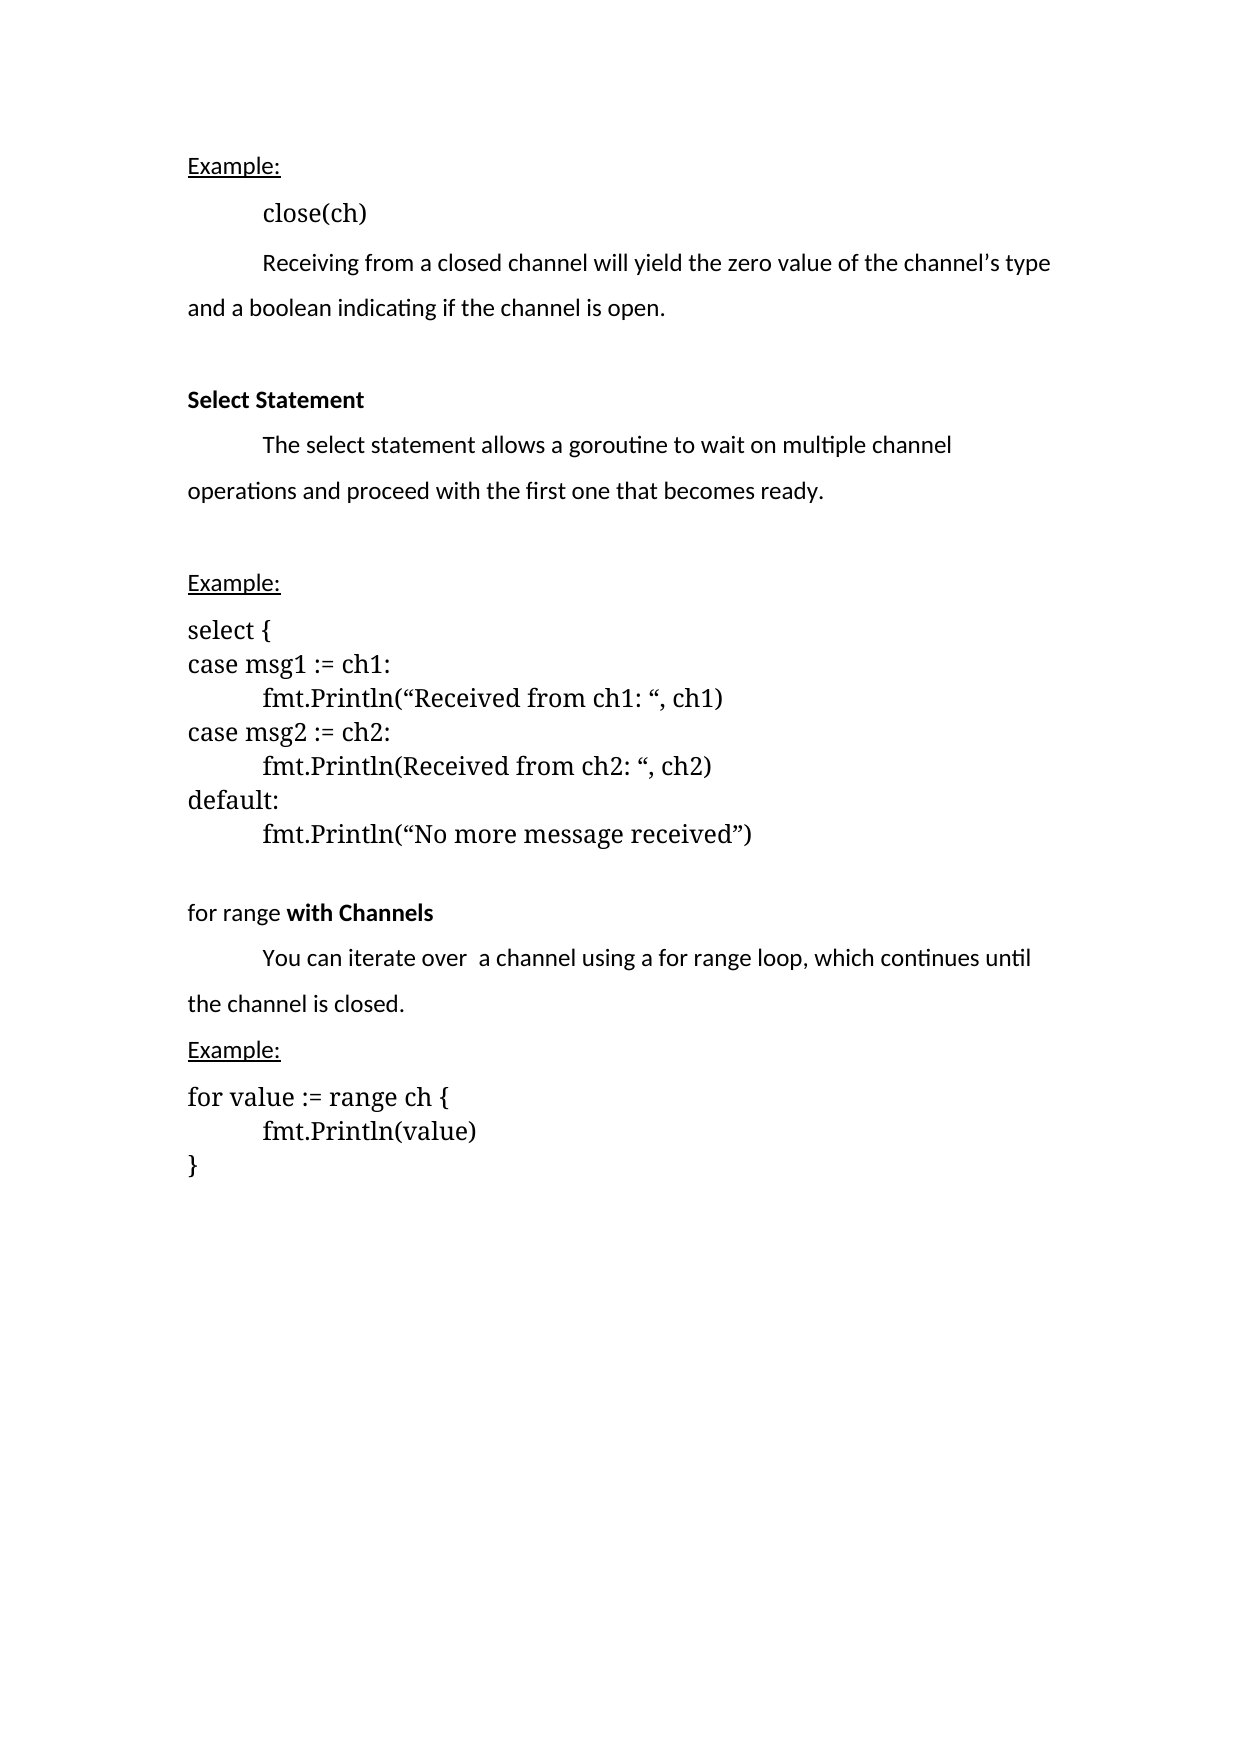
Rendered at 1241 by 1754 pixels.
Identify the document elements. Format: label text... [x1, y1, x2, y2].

text case msg2 := ch2: [187, 715, 1053, 749]
text select { [187, 613, 1053, 647]
text Example: [187, 1034, 1053, 1064]
text Example: [187, 150, 1053, 181]
text You can iterate over a channel using a for range loop, which continues until the channel is closed. [187, 942, 1053, 1019]
text Example: [187, 567, 1053, 597]
text Select Statement [187, 384, 1053, 414]
text Receiving from a closed channel will yield the zero value of the channel’s type and a boolean indicating if the channel is open. [187, 247, 1053, 323]
text fmt.Println(Received from ch2: “, ch2) [187, 749, 1053, 783]
text close(ch) [187, 196, 1053, 230]
text for value := range ch { [187, 1080, 1053, 1114]
text fmt.Println(value) [187, 1114, 1053, 1148]
text The select statement allows a goroutine to wait on multiple channel operations and proceed with the first one that becomes ready. [187, 430, 1053, 506]
text case msg1 := ch1: [187, 647, 1053, 681]
text fmt.Println(“No more message received”) [187, 817, 1053, 851]
text default: [187, 783, 1053, 817]
text fmt.Println(“Received from ch1: “, ch1) [187, 681, 1053, 715]
text for range with Channels [187, 897, 1053, 927]
text } [187, 1148, 1053, 1182]
